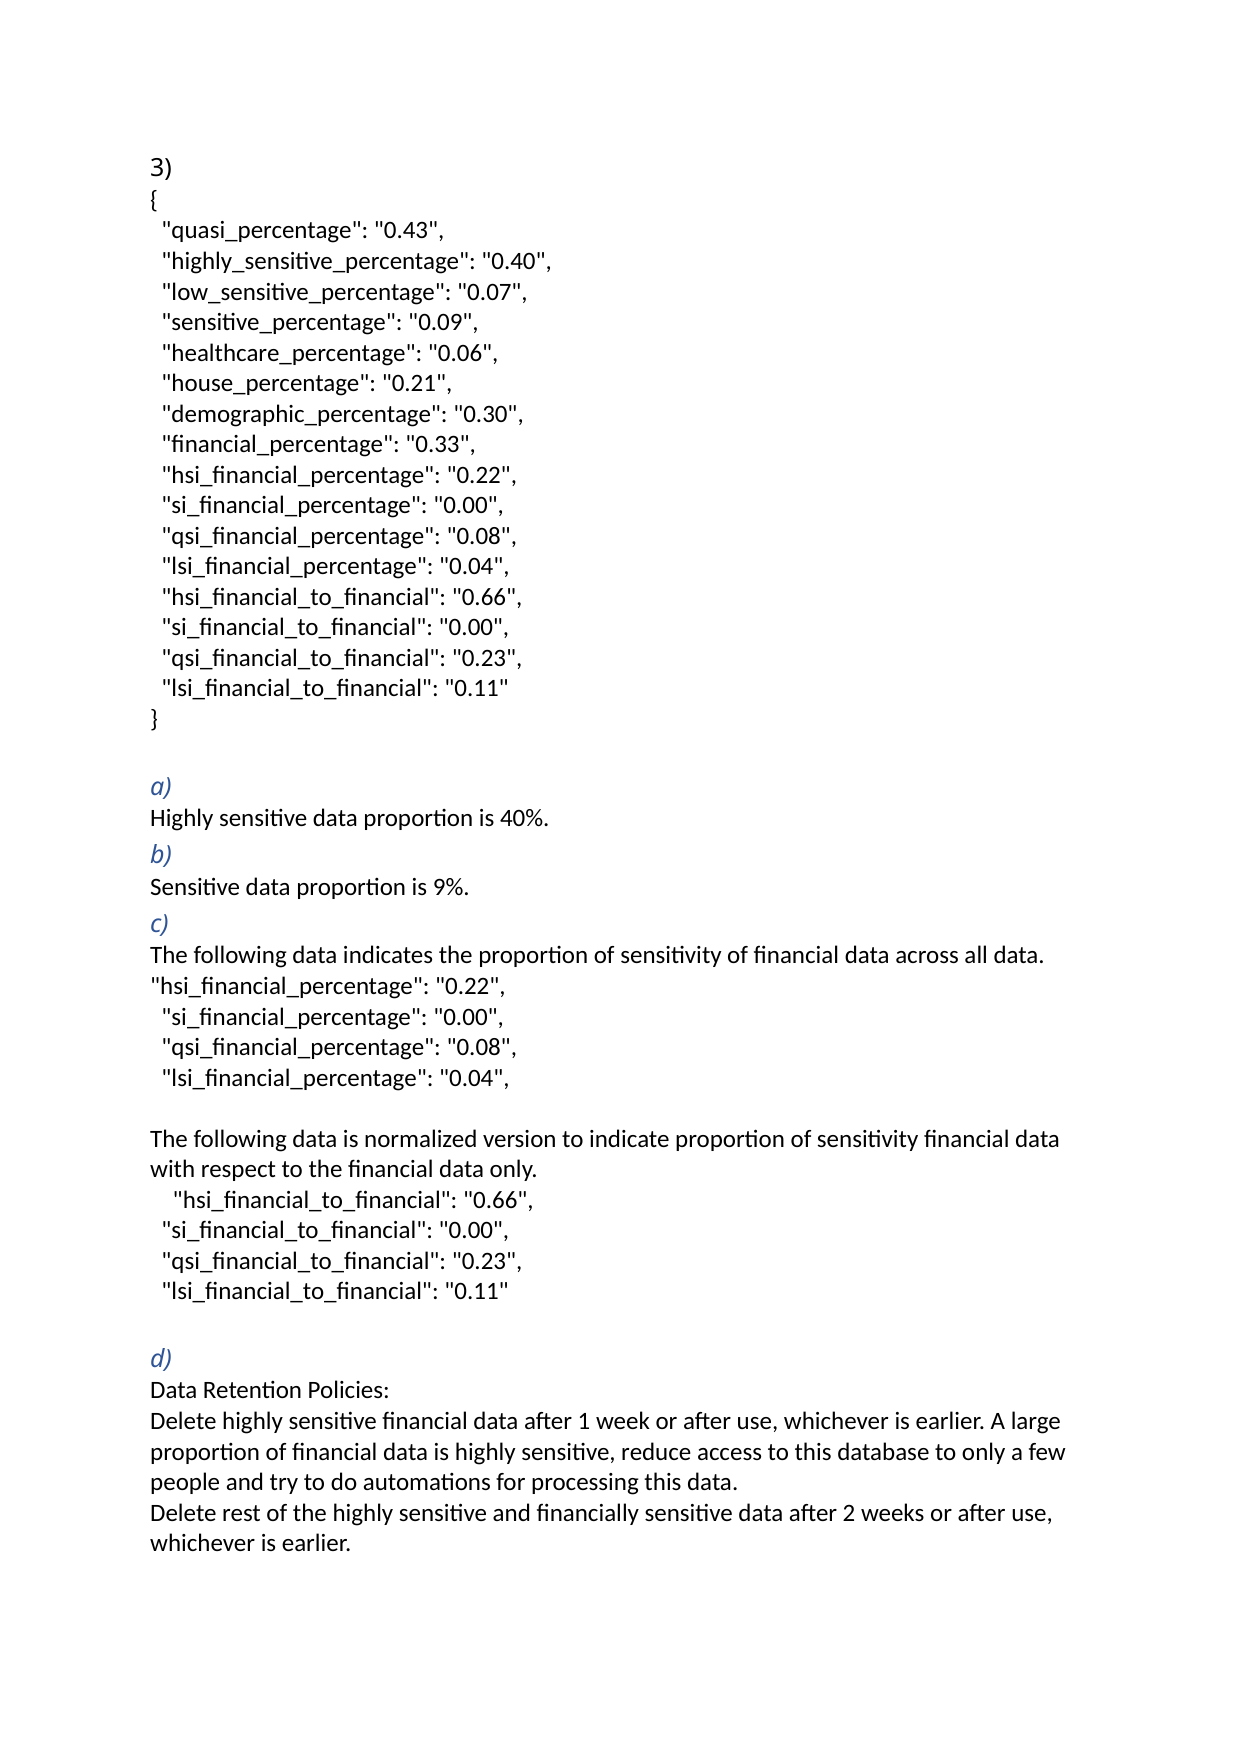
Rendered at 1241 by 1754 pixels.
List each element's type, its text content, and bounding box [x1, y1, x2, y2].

text "si_financial_percentage": "0.00", [150, 489, 1090, 520]
text } [150, 703, 1090, 733]
text "qsi_financial_percentage": "0.08", [150, 1031, 1090, 1062]
text "qsi_financial_to_financial": "0.23", [150, 1245, 1090, 1275]
text Sensitive data proportion is 9%. [150, 871, 1090, 901]
text Data Retention Policies: [150, 1375, 1090, 1405]
text "hsi_financial_percentage": "0.22", [150, 970, 1090, 1001]
text "highly_sensitive_percentage": "0.40", [150, 245, 1090, 276]
text "sensitive_percentage": "0.09", [150, 306, 1090, 337]
subtitle d) [150, 1341, 1090, 1375]
text "lsi_financial_percentage": "0.04", [150, 1062, 1090, 1092]
text "lsi_financial_percentage": "0.04", [150, 550, 1090, 581]
text The following data is normalized version to indicate proportion of sensitivity financial data with respect to the financial data only. [150, 1123, 1090, 1184]
text "quasi_percentage": "0.43", [150, 214, 1090, 245]
text "low_sensitive_percentage": "0.07", [150, 276, 1090, 306]
subtitle a) [150, 768, 1090, 802]
subtitle c) [150, 906, 1090, 940]
text "qsi_financial_percentage": "0.08", [150, 520, 1090, 550]
text "house_percentage": "0.21", [150, 367, 1090, 398]
text "healthcare_percentage": "0.06", [150, 337, 1090, 367]
text The following data indicates the proportion of sensitivity of financial data across all data. [150, 940, 1090, 970]
text "financial_percentage": "0.33", [150, 428, 1090, 459]
text "si_financial_to_financial": "0.00", [150, 1214, 1090, 1245]
text Delete rest of the highly sensitive and financially sensitive data after 2 weeks or after use, whichever is earlier. [150, 1497, 1090, 1558]
text Delete highly sensitive financial data after 1 week or after use, whichever is earlier. A large proportion of financial data is highly sensitive, reduce access to this database to only a few people and try to do automations for processing this data. [150, 1405, 1090, 1497]
text "si_financial_to_financial": "0.00", [150, 611, 1090, 642]
text "hsi_financial_percentage": "0.22", [150, 459, 1090, 489]
subtitle b) [150, 837, 1090, 871]
text Highly sensitive data proportion is 40%. [150, 802, 1090, 833]
subtitle 3) [150, 150, 1090, 184]
text "hsi_financial_to_financial": "0.66", [150, 1184, 1090, 1214]
text "lsi_financial_to_financial": "0.11" [150, 672, 1090, 703]
text "qsi_financial_to_financial": "0.23", [150, 642, 1090, 672]
text "lsi_financial_to_financial": "0.11" [150, 1275, 1090, 1306]
text "si_financial_percentage": "0.00", [150, 1001, 1090, 1031]
text "hsi_financial_to_financial": "0.66", [150, 581, 1090, 611]
text { [150, 184, 1090, 214]
text "demographic_percentage": "0.30", [150, 398, 1090, 428]
